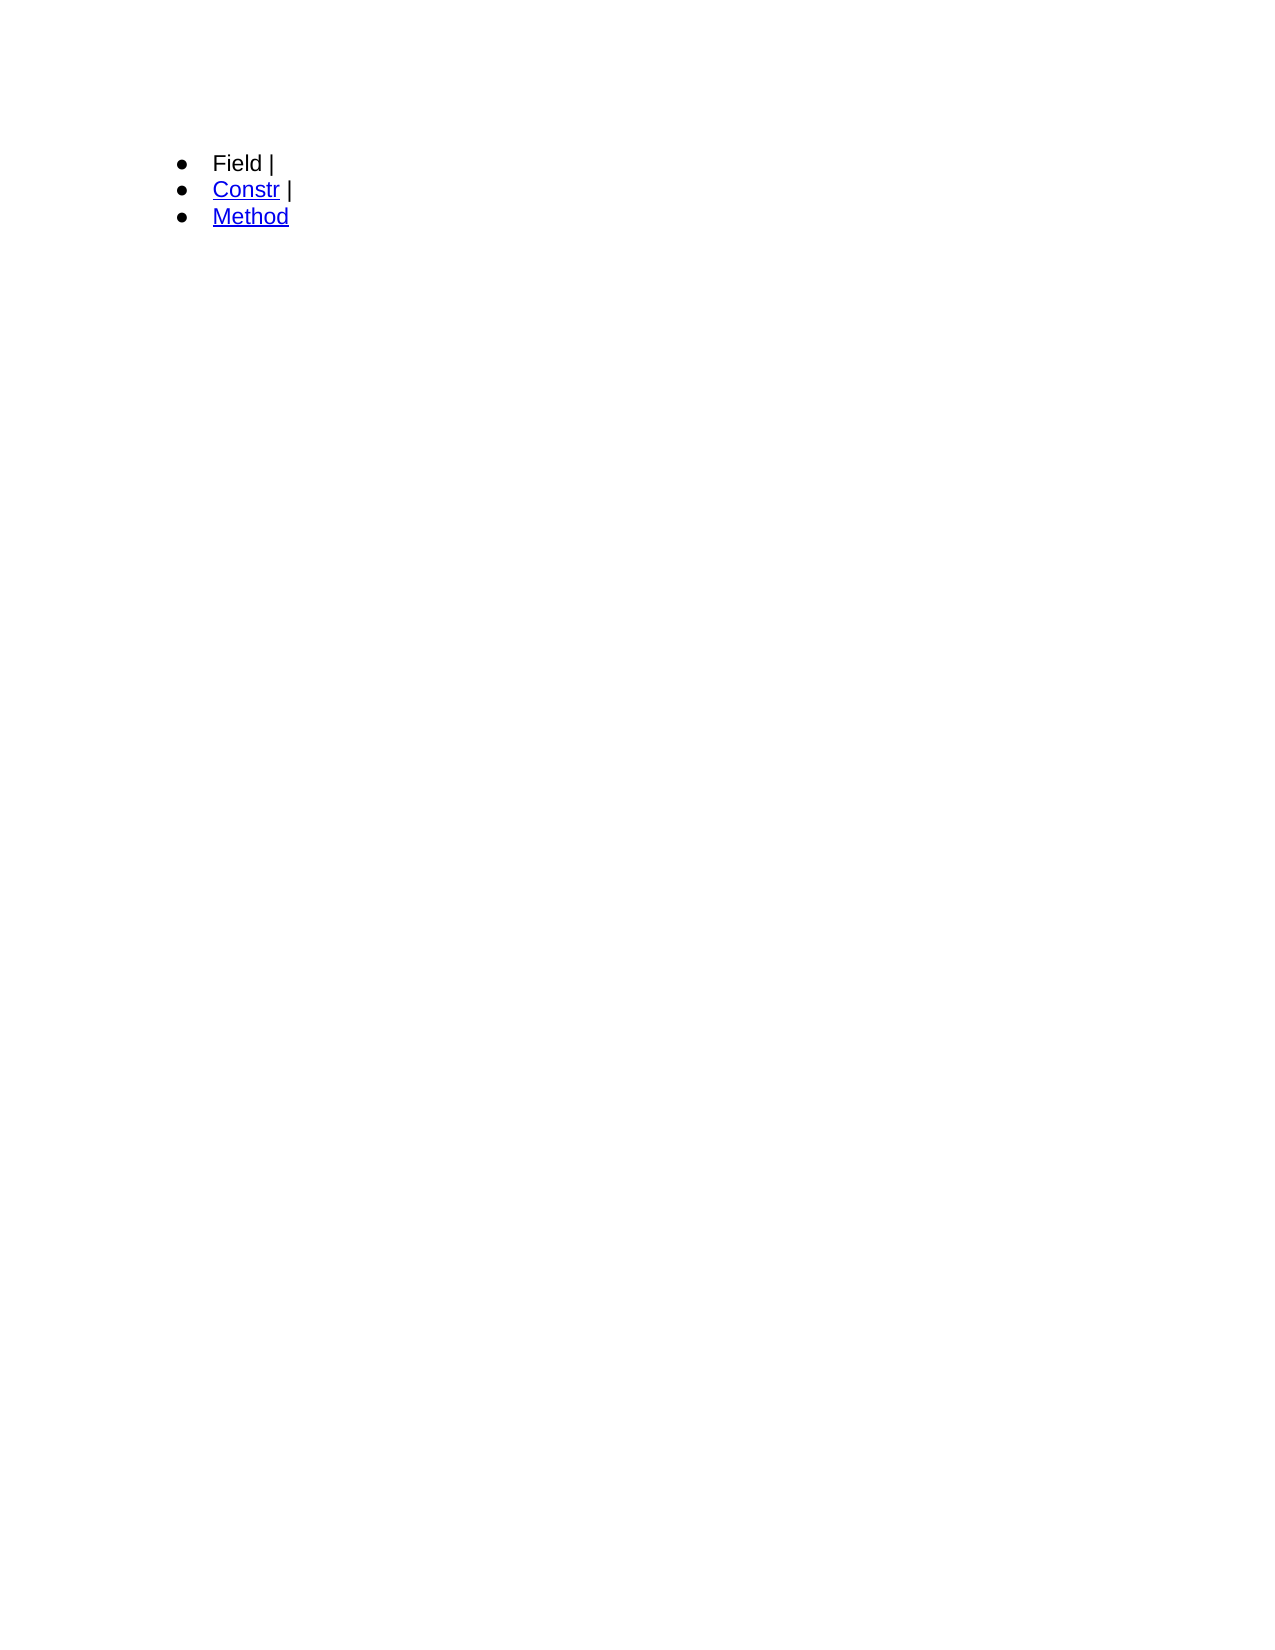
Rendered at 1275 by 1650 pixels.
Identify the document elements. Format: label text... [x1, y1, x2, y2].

list Method [175, 203, 1125, 229]
list Field | [175, 150, 1125, 176]
list Constr | [175, 176, 1125, 203]
